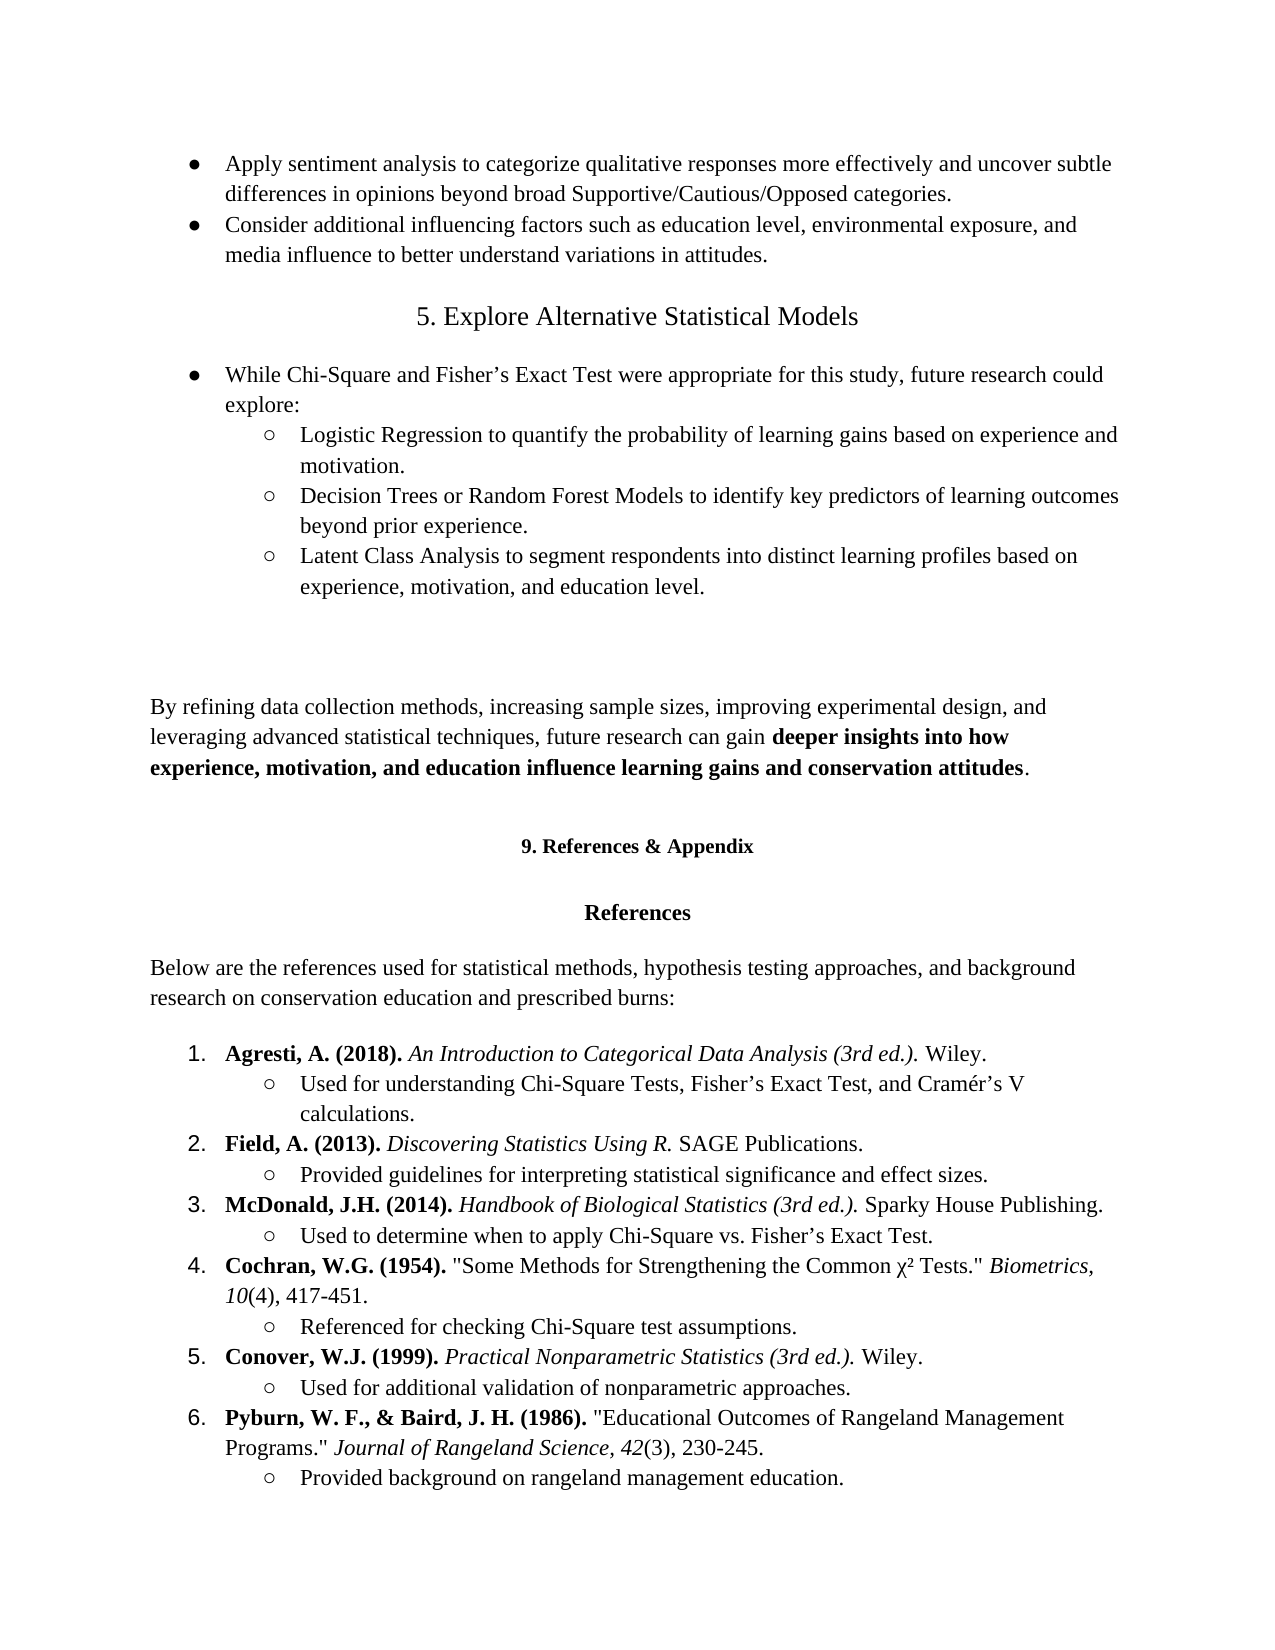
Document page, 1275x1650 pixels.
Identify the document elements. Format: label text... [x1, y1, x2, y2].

list Cochran, W.G. (1954). "Some Methods for Strengthening the Common χ² Tests." Biometrics, 10(4), 417-451. [187, 1252, 1125, 1309]
subtitle 9. References & Appendix [150, 834, 1125, 858]
list Field, A. (2013). Discovering Statistics Using R. SAGE Publications. [187, 1130, 1125, 1157]
subtitle References [150, 899, 1125, 925]
list Consider additional influencing factors such as education level, environmental exposure, and media influence to better understand variations in attitudes. [187, 211, 1125, 267]
list Logistic Regression to quantify the probability of learning gains based on experience and motivation. [262, 421, 1125, 478]
list Referenced for checking Chi-Square test assumptions. [262, 1313, 1125, 1339]
list Provided background on rangeland management education. [262, 1464, 1125, 1491]
text Below are the references used for statistical methods, hypothesis testing approaches, and background research on conservation education and prescribed burns: [150, 954, 1125, 1011]
list McDonald, J.H. (2014). Handbook of Biological Statistics (3rd ed.). Sparky House Publishing. [187, 1191, 1125, 1218]
list Decision Trees or Random Forest Models to identify key predictors of learning outcomes beyond prior experience. [262, 482, 1125, 539]
list Provided guidelines for interpreting statistical significance and effect sizes. [262, 1161, 1125, 1187]
list Pyburn, W. F., & Baird, J. H. (1986). "Educational Outcomes of Rangeland Management Programs." Journal of Rangeland Science, 42(3), 230-245. [187, 1404, 1125, 1461]
subtitle 5. Explore Alternative Statistical Models [150, 300, 1125, 331]
list Used for additional validation of nonparametric approaches. [262, 1373, 1125, 1400]
list Apply sentiment analysis to categorize qualitative responses more effectively and uncover subtle differences in opinions beyond broad Supportive/Cautious/Opposed categories. [187, 150, 1125, 207]
list While Chi-Square and Fisher’s Exact Test were appropriate for this study, future research could explore: [187, 361, 1125, 418]
list Agresti, A. (2018). An Introduction to Categorical Data Analysis (3rd ed.). Wiley. [187, 1039, 1125, 1066]
list Latent Class Analysis to segment respondents into distinct learning profiles based on experience, motivation, and education level. [262, 542, 1125, 599]
list Used for understanding Chi-Square Tests, Fisher’s Exact Test, and Cramér’s V calculations. [262, 1070, 1125, 1127]
text By refining data collection methods, increasing sample sizes, improving experimental design, and leveraging advanced statistical techniques, future research can gain deeper insights into how experience, motivation, and education influence learning gains and conservation attitudes. [150, 693, 1125, 780]
list Conover, W.J. (1999). Practical Nonparametric Statistics (3rd ed.). Wiley. [187, 1343, 1125, 1369]
list Used to determine when to apply Chi-Square vs. Fisher’s Exact Test. [262, 1222, 1125, 1248]
